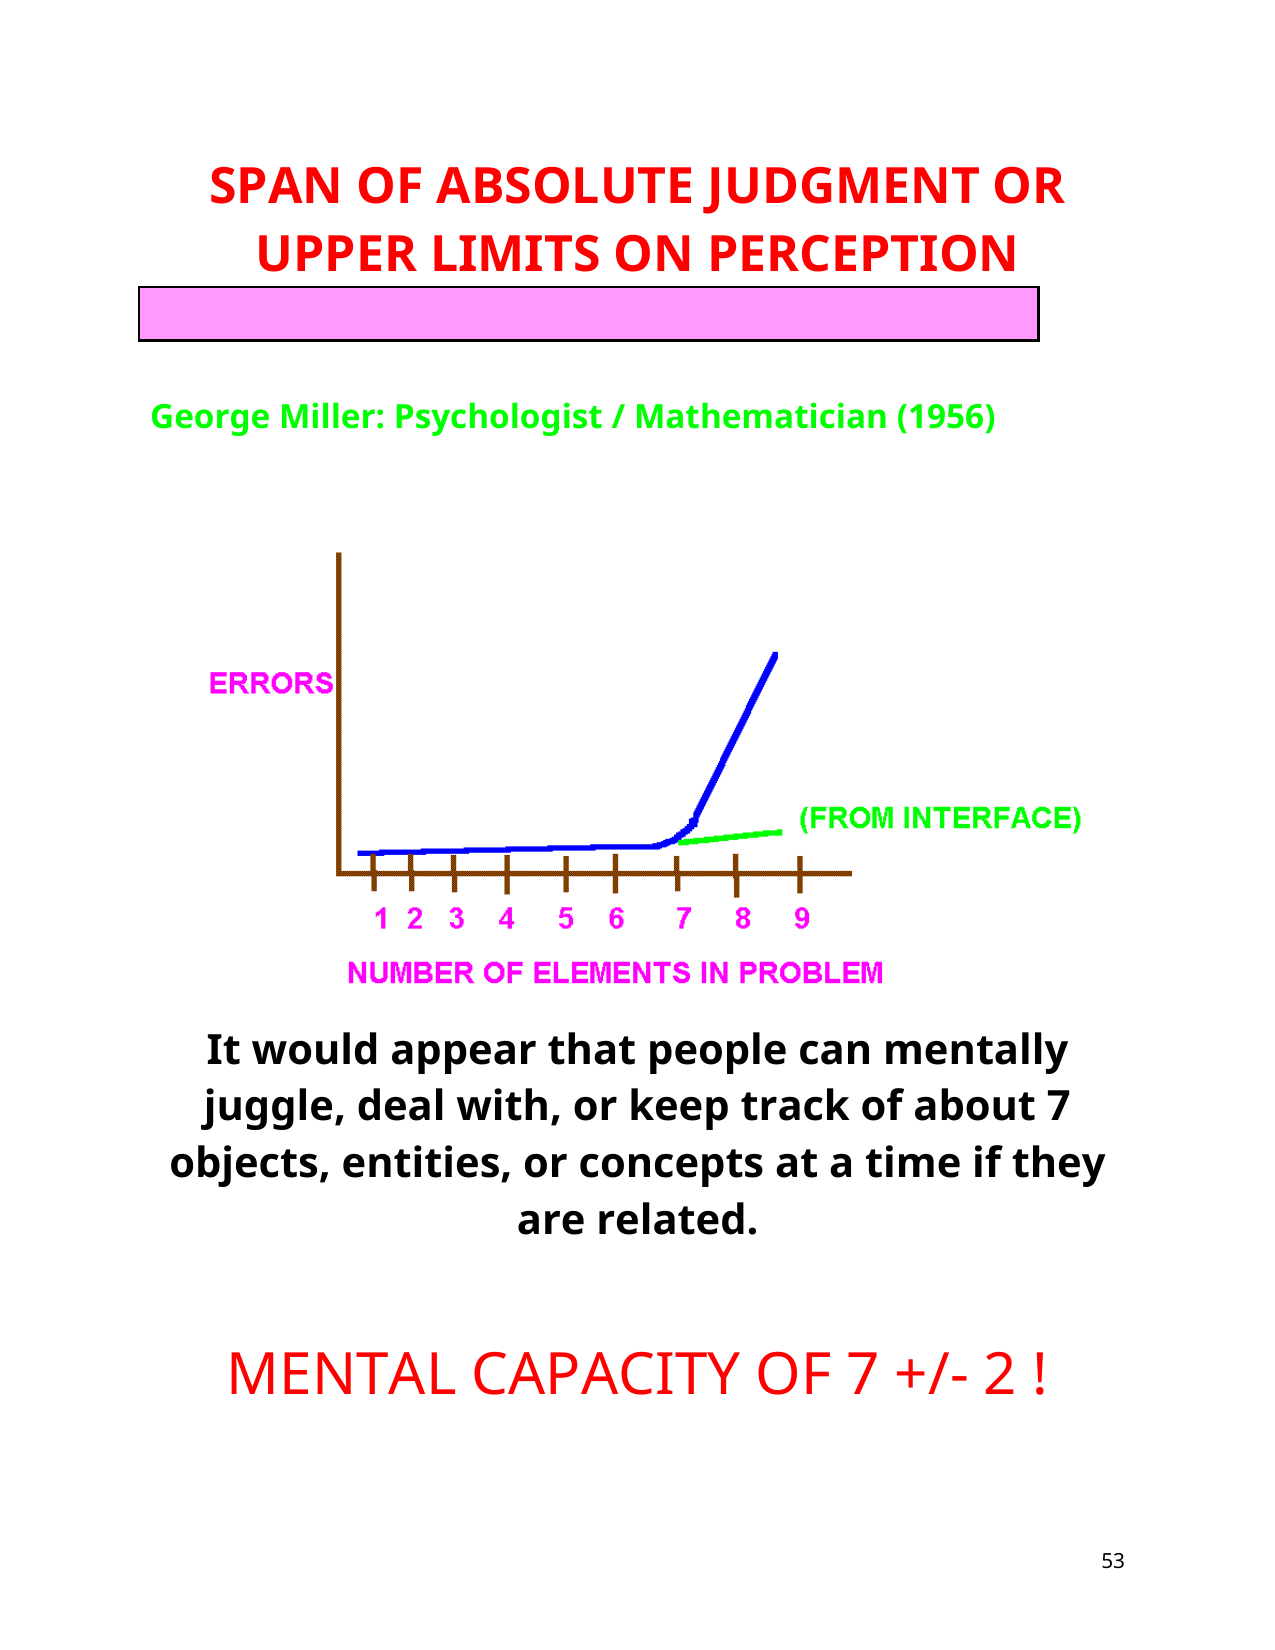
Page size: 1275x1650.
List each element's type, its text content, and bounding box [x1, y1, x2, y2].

text SPAN OF ABSOLUTE JUDGMENT OR [150, 150, 1125, 218]
text George Miller: Psychologist / Mathematician (1956) [150, 393, 1125, 438]
picture [187, 529, 1088, 996]
text UPPER LIMITS ON PERCEPTION [150, 218, 1125, 286]
table_header [140, 288, 1037, 339]
text MENTAL CAPACITY OF 7 +/- 2 ! [150, 1332, 1125, 1411]
text It would appear that people can mentally juggle, deal with, or keep track of about 7 objects, entities, or concepts at a time if they are related. [150, 1019, 1125, 1247]
